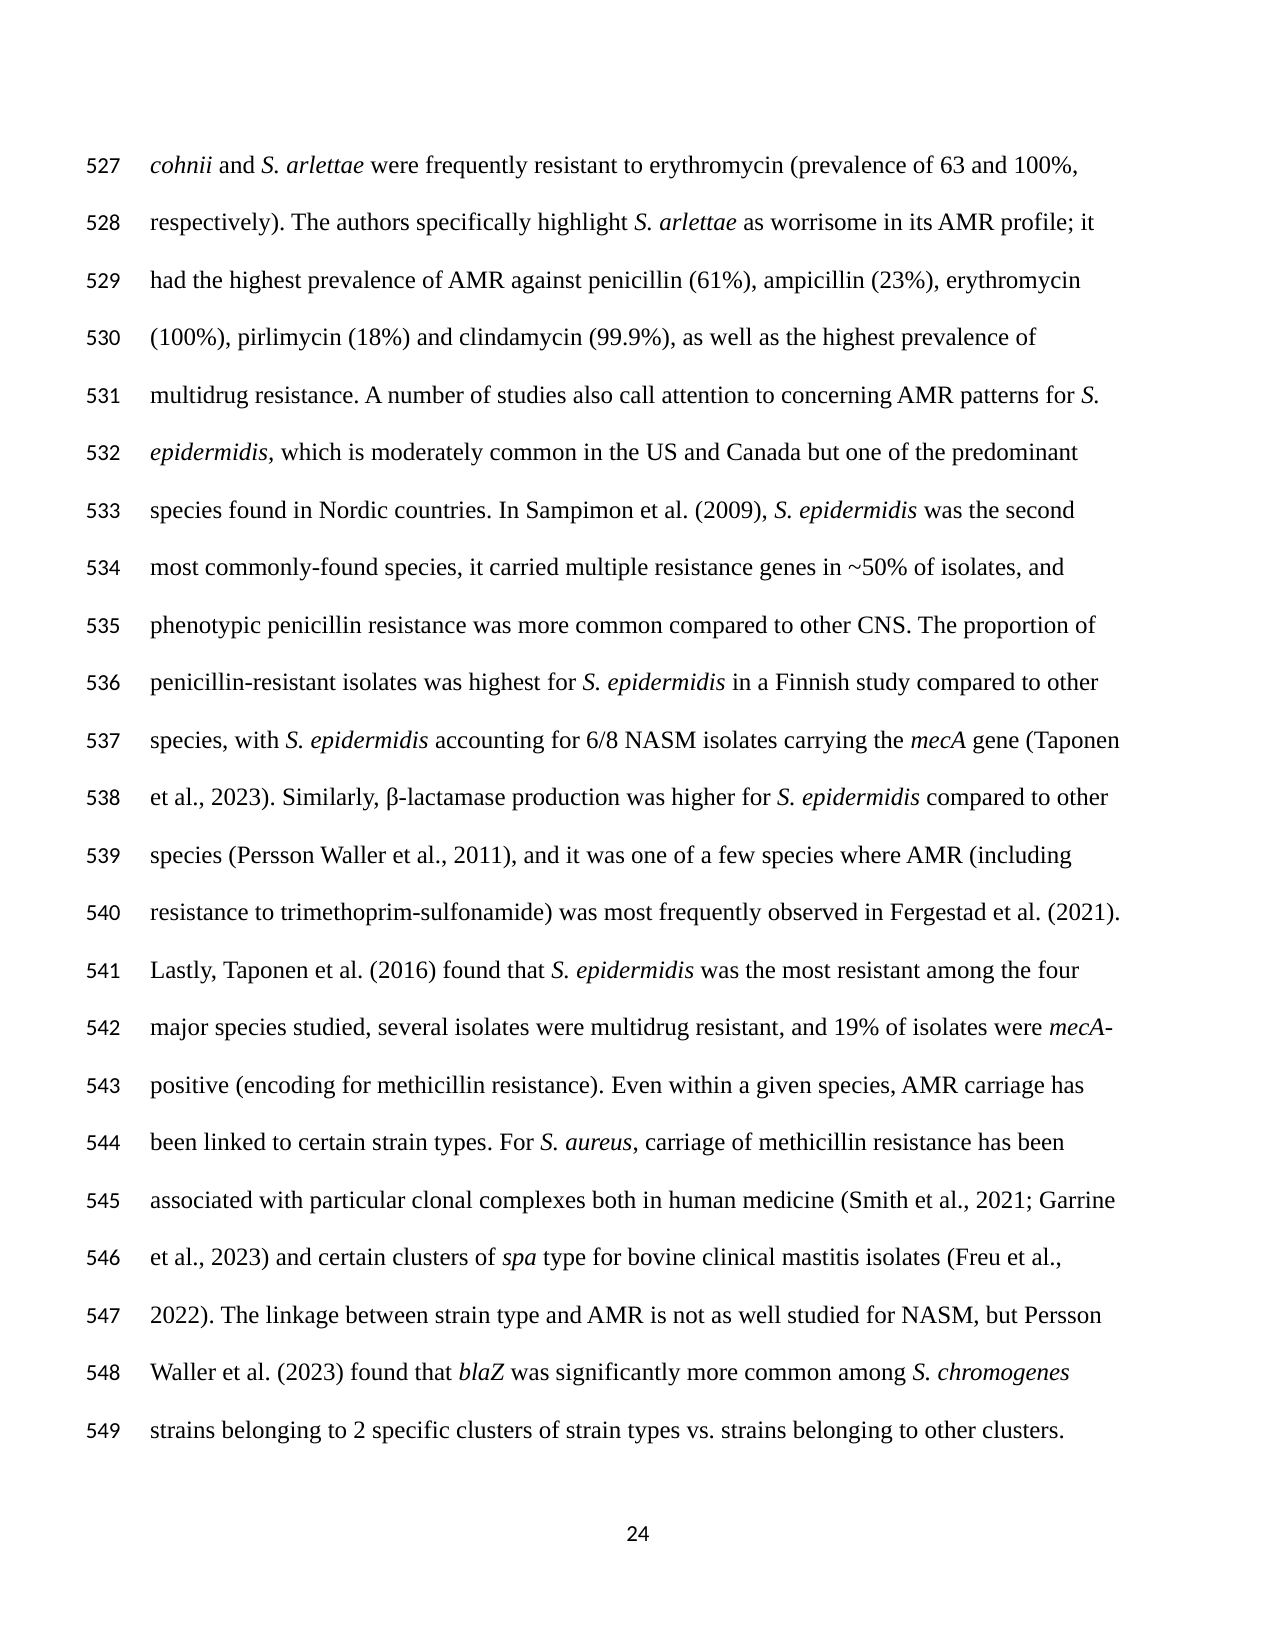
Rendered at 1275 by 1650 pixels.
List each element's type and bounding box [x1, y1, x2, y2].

text [150, 150, 1125, 1444]
